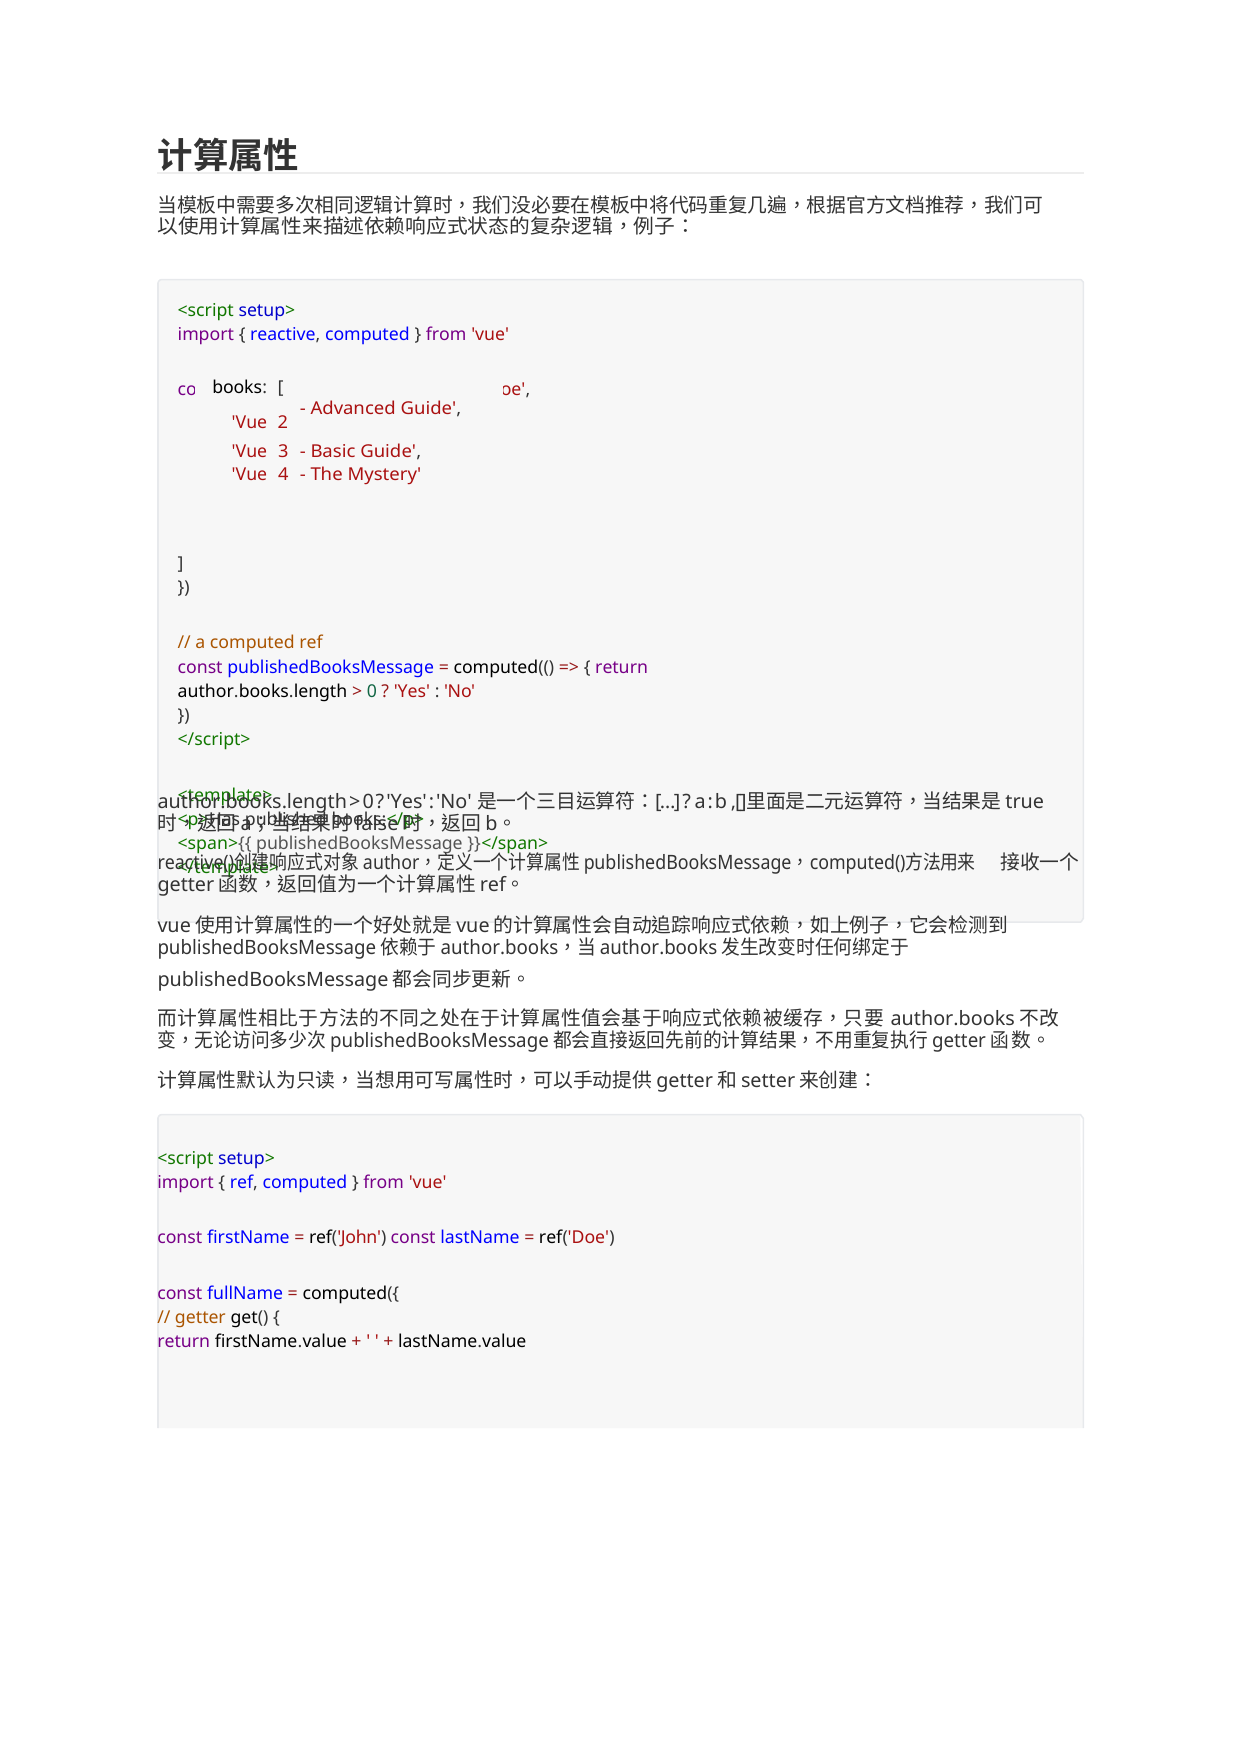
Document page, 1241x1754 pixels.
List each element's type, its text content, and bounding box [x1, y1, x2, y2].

table_cell 3 [272, 434, 294, 463]
text 计算属性默认为只读，当想用可写属性时，可以手动提供getter和setter来创建： [157, 1066, 1096, 1093]
subtitle 计 算属性 [157, 117, 1096, 182]
table_cell 4 [272, 463, 294, 486]
text reactive()创建响应式对象author，定义一个计算属性publishedBooksMessage，computed()方法用来 接收一个getter函数，返回值为一个计算属性ref。 [157, 851, 1079, 897]
text vue使用计算属性的一个好处就是vue的计算属性会自动追踪响应式依赖，如上例子，它会检测到publishedBooksMessage依赖于author.books，当author.books发生改变时任何绑定于 [157, 914, 1019, 960]
text 当模板中需要多次相同逻辑计算时，我们没必要在模板中将代码重复几遍，根据官方文档推荐，我们可 以使用计算属性来描述依赖响应式状态的复杂逻辑，例子： [157, 194, 1073, 240]
table_cell 'Vue [195, 434, 272, 463]
table_cell - Basic Guide', [294, 434, 503, 463]
text publishedBooksMessage都会同步更新。 [157, 960, 1096, 993]
text 而计算属性相比于方法的不同之处在于计算属性值会基于响应式依赖被缓存，只要author.books不改变，无论访问多少次publishedBooksMessage都会直接返回先前的计算结果，不用重复执行getter函 数。 [157, 1007, 1059, 1053]
table_header - Advanced Guide', [294, 374, 503, 433]
table_header books: 'Vue [195, 374, 272, 433]
table_cell - The Mystery' [294, 463, 503, 486]
table_header [ 2 [272, 374, 294, 433]
table_cell 'Vue [195, 463, 272, 486]
text author.books.length > 0 ? 'Yes' : 'No' 是一个三目运算符：[…] ? a : b ,[]里面是二元运算符，当结果是true时，返回a；当结果时false时，返回b。 [157, 790, 1076, 836]
